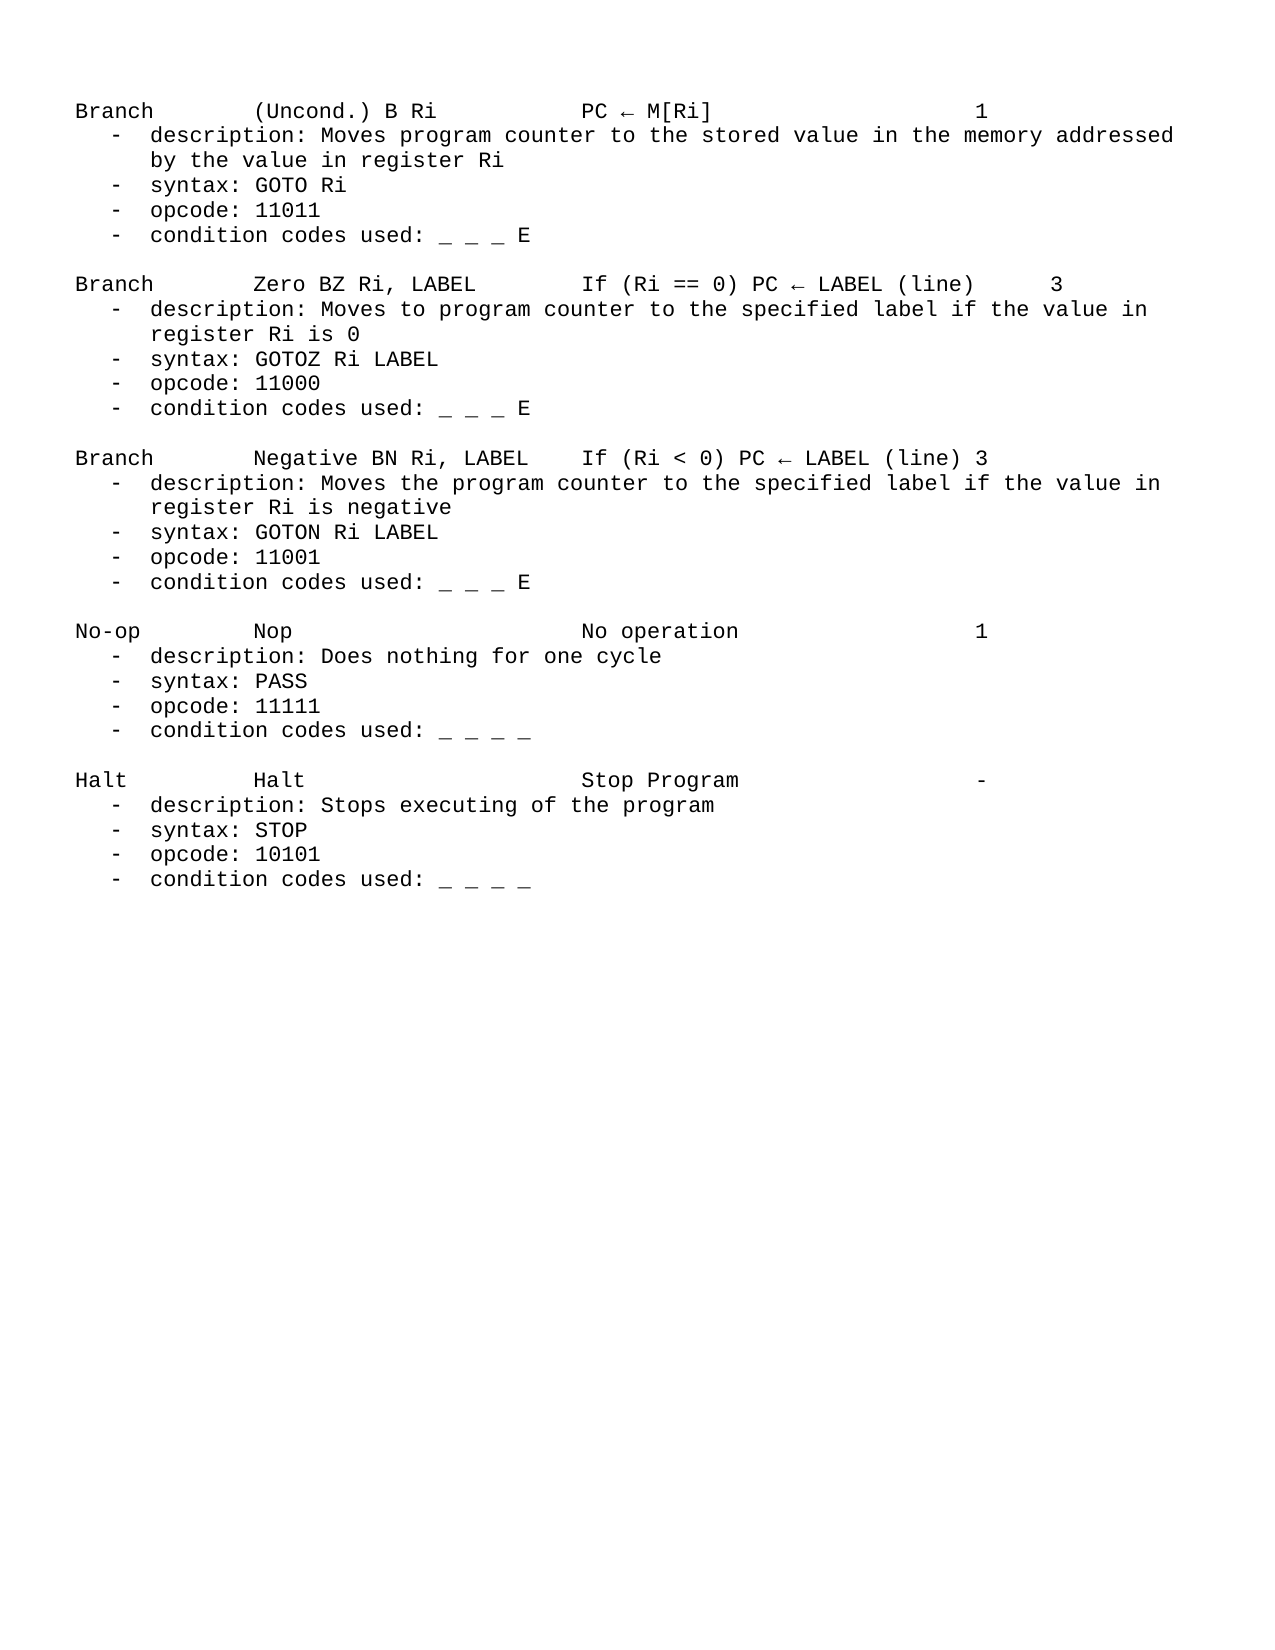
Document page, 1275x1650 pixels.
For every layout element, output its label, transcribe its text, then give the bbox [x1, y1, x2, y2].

text Branch (Uncond.) B Ri PC ← M[Ri] 1 [75, 100, 1200, 124]
list opcode: 11011 [112, 199, 1200, 224]
list description: Moves program counter to the stored value in the memory addressed by the value in register Ri [112, 124, 1200, 174]
list syntax: GOTOZ Ri LABEL [112, 348, 1200, 372]
list syntax: GOTO Ri [112, 174, 1200, 199]
list syntax: GOTON Ri LABEL [112, 521, 1200, 546]
list condition codes used: _ _ _ E [112, 397, 1200, 422]
list description: Moves to program counter to the specified label if the value in register Ri is 0 [112, 298, 1200, 348]
text No-op Nop No operation 1 [75, 620, 1200, 645]
list opcode: 11000 [112, 372, 1200, 397]
list condition codes used: _ _ _ _ [112, 868, 1200, 893]
list opcode: 11111 [112, 695, 1200, 719]
list description: Does nothing for one cycle [112, 645, 1200, 670]
text Halt Halt Stop Program - [75, 769, 1200, 794]
list description: Stops executing of the program [112, 794, 1200, 819]
list syntax: PASS [112, 670, 1200, 695]
text Branch Zero BZ Ri, LABEL If (Ri == 0) PC ← LABEL (line) 3 [75, 273, 1200, 298]
list description: Moves the program counter to the specified label if the value in register Ri is negative [112, 472, 1200, 521]
list condition codes used: _ _ _ E [112, 571, 1200, 596]
list syntax: STOP [112, 819, 1200, 843]
list opcode: 10101 [112, 843, 1200, 868]
text Branch Negative BN Ri, LABEL If (Ri < 0) PC ← LABEL (line) 3 [75, 447, 1200, 472]
list opcode: 11001 [112, 546, 1200, 571]
list condition codes used: _ _ _ _ [112, 719, 1200, 744]
list condition codes used: _ _ _ E [112, 224, 1200, 248]
